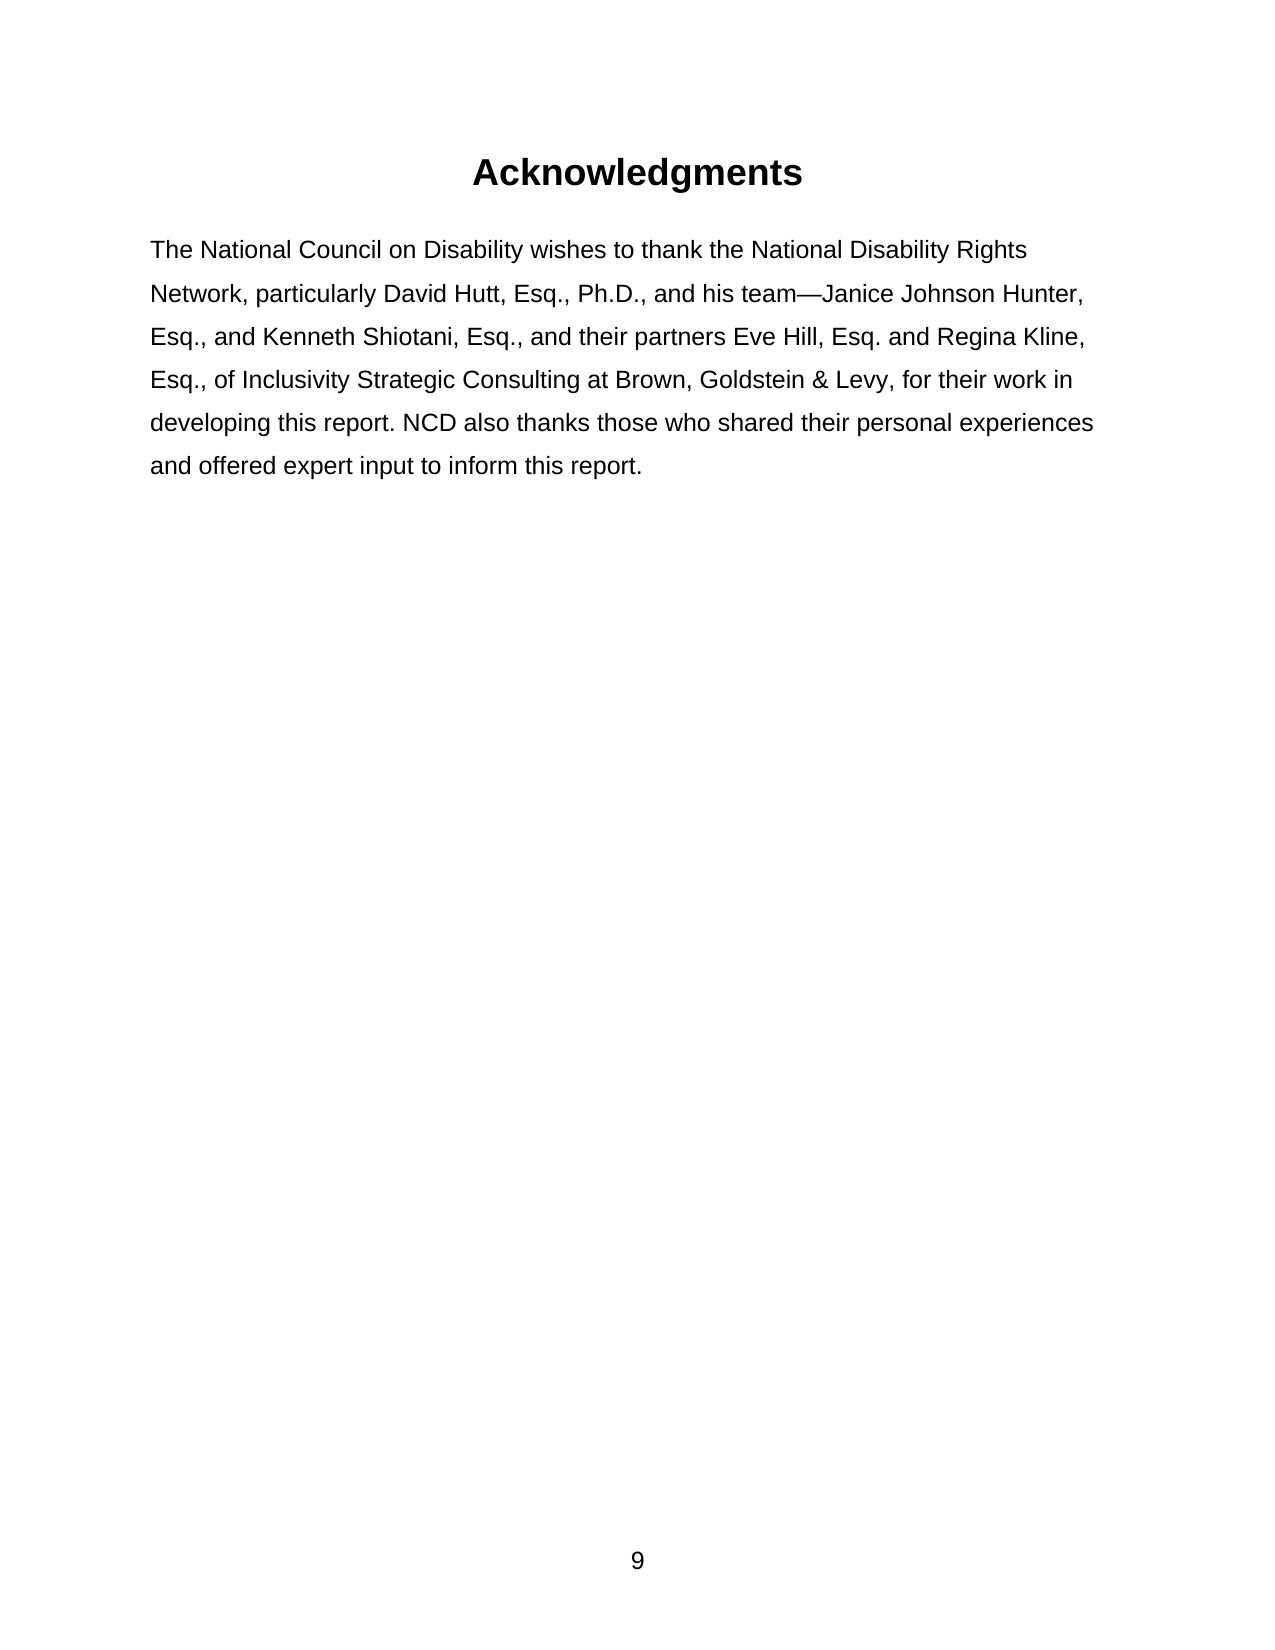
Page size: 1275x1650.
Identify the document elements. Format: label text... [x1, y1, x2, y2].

subtitle Acknowledgments [150, 150, 1125, 193]
text The National Council on Disability wishes to thank the National Disability Rights Network, particularly David Hutt, Esq., Ph.D., and his team—Janice Johnson Hunter, Esq., and Kenneth Shiotani, Esq., and their partners Eve Hill, Esq. and Regina Kline, Esq., of Inclusivity Strategic Consulting at Brown, Goldstein & Levy, for their work in developing this report. NCD also thanks those who shared their personal experiences and offered expert input to inform this report. [150, 236, 1125, 480]
